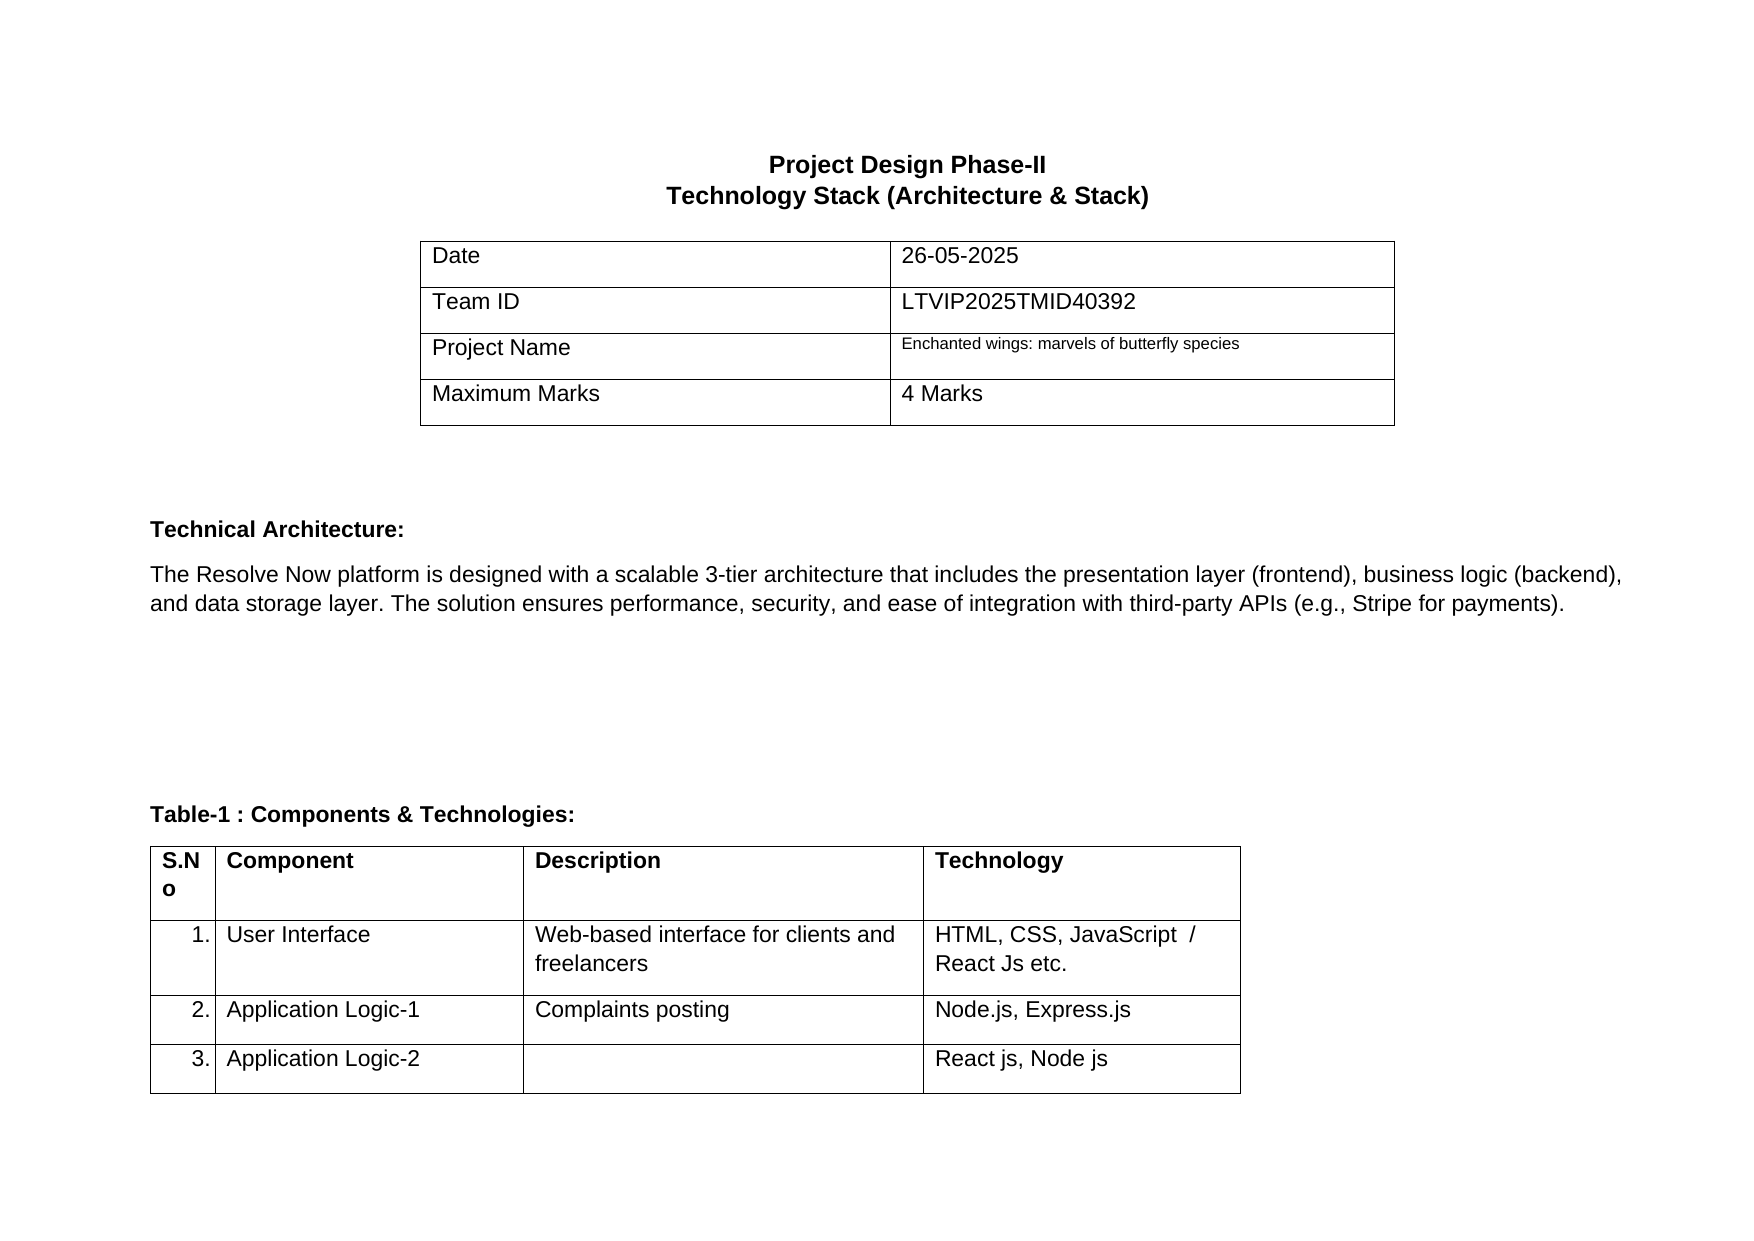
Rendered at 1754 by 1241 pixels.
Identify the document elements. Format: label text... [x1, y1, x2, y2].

table_cell Node.js, Express.js [924, 996, 1240, 1044]
table_cell Project Name [421, 334, 890, 379]
table_cell [151, 921, 215, 995]
table_cell HTML, CSS, JavaScript / React Js etc. [924, 921, 1240, 995]
table_cell [151, 996, 215, 1044]
table_header Technology [924, 847, 1240, 920]
table_cell Application Logic-2 [216, 1045, 523, 1093]
table_cell Enchanted wings: marvels of butterfly species [891, 334, 1394, 379]
table_cell Application Logic-1 [216, 996, 523, 1044]
table_header Component [216, 847, 523, 920]
text Project Design Phase-II [150, 150, 1665, 179]
table_cell Maximum Marks [421, 380, 890, 425]
table_cell [524, 1045, 923, 1093]
table_cell [151, 1045, 215, 1093]
table_header 26-05-2025 [891, 242, 1394, 287]
table_cell User Interface [216, 921, 523, 995]
table_cell LTVIP2025TMID40392 [891, 288, 1394, 333]
text The Resolve Now platform is designed with a scalable 3-tier architecture that includes the presentation layer (frontend), business logic (backend), and data storage layer. The solution ensures performance, security, and ease of integration with third-party APIs (e.g., Stripe for payments). [150, 561, 1665, 616]
table_cell Team ID [421, 288, 890, 333]
table_header Description [524, 847, 923, 920]
table_cell 4 Marks [891, 380, 1394, 425]
text Technology Stack (Architecture & Stack) [150, 181, 1665, 210]
table_header S.No [151, 847, 215, 920]
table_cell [524, 921, 923, 995]
text Table-1 : Components & Technologies: [150, 801, 1665, 827]
table_cell Complaints posting [524, 996, 923, 1044]
table_cell React js, Node js [924, 1045, 1240, 1093]
text Technical Architecture: [150, 516, 1665, 543]
table_header Date [421, 242, 890, 287]
